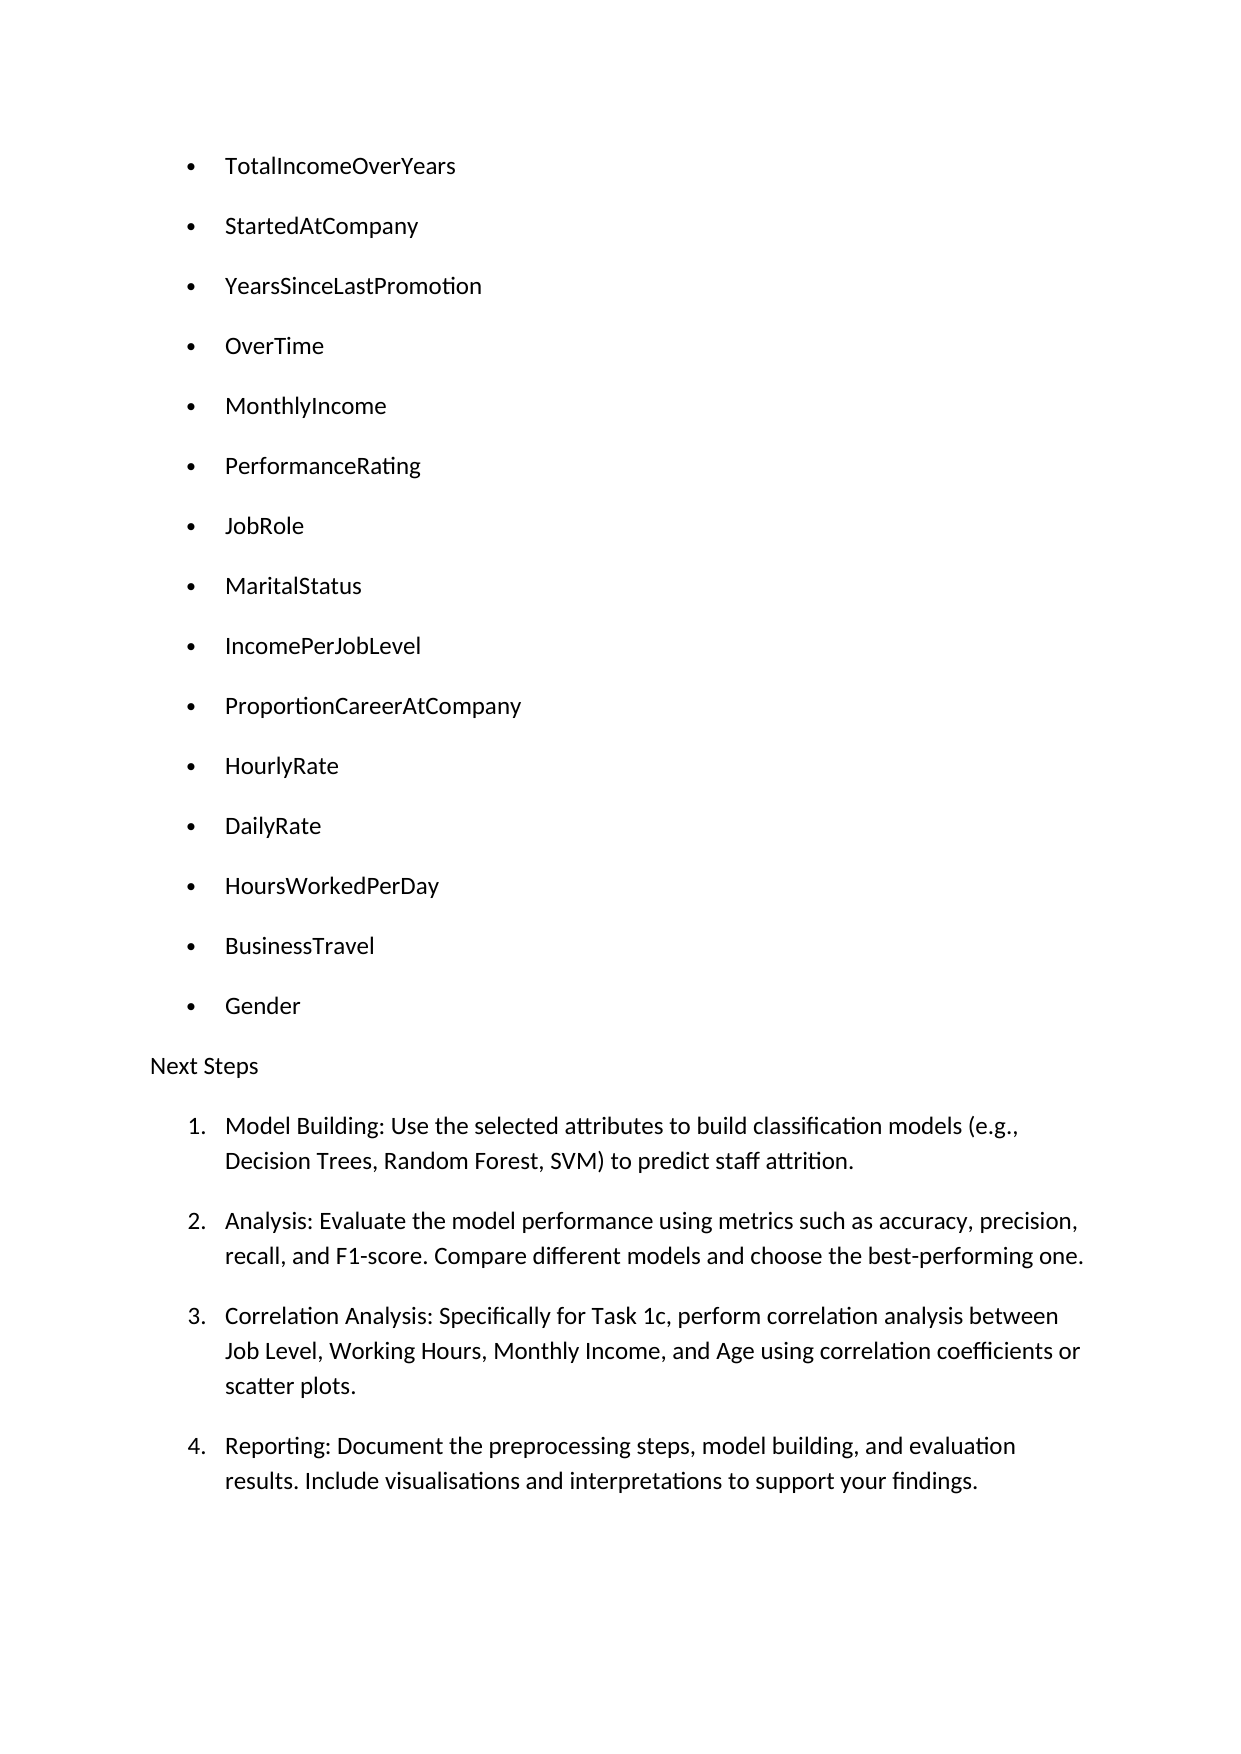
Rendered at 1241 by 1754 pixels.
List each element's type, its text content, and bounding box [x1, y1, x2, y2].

list OverTime [187, 330, 1090, 361]
list StartedAtCompany [187, 210, 1090, 241]
list BusinessTravel [187, 930, 1090, 961]
list Model Building: Use the selected attributes to build classification models (e.g., Decision Trees, Random Forest, SVM) to predict staff attrition. [187, 1110, 1090, 1176]
text Next Steps [150, 1050, 1090, 1081]
list TotalIncomeOverYears [187, 150, 1090, 181]
list Gender [187, 990, 1090, 1021]
list PerformanceRating [187, 450, 1090, 481]
list Correlation Analysis: Specifically for Task 1c, perform correlation analysis between Job Level, Working Hours, Monthly Income, and Age using correlation coefficients or scatter plots. [187, 1300, 1090, 1401]
list IncomePerJobLevel [187, 630, 1090, 661]
list DailyRate [187, 810, 1090, 841]
list HourlyRate [187, 750, 1090, 781]
list Analysis: Evaluate the model performance using metrics such as accuracy, precision, recall, and F1-score. Compare different models and choose the best-performing one. [187, 1205, 1090, 1271]
list MaritalStatus [187, 570, 1090, 601]
list YearsSinceLastPromotion [187, 270, 1090, 301]
list Reporting: Document the preprocessing steps, model building, and evaluation results. Include visualisations and interpretations to support your findings. [187, 1430, 1090, 1496]
list ProportionCareerAtCompany [187, 690, 1090, 721]
list JobRole [187, 510, 1090, 541]
list HoursWorkedPerDay [187, 870, 1090, 901]
list MonthlyIncome [187, 390, 1090, 421]
